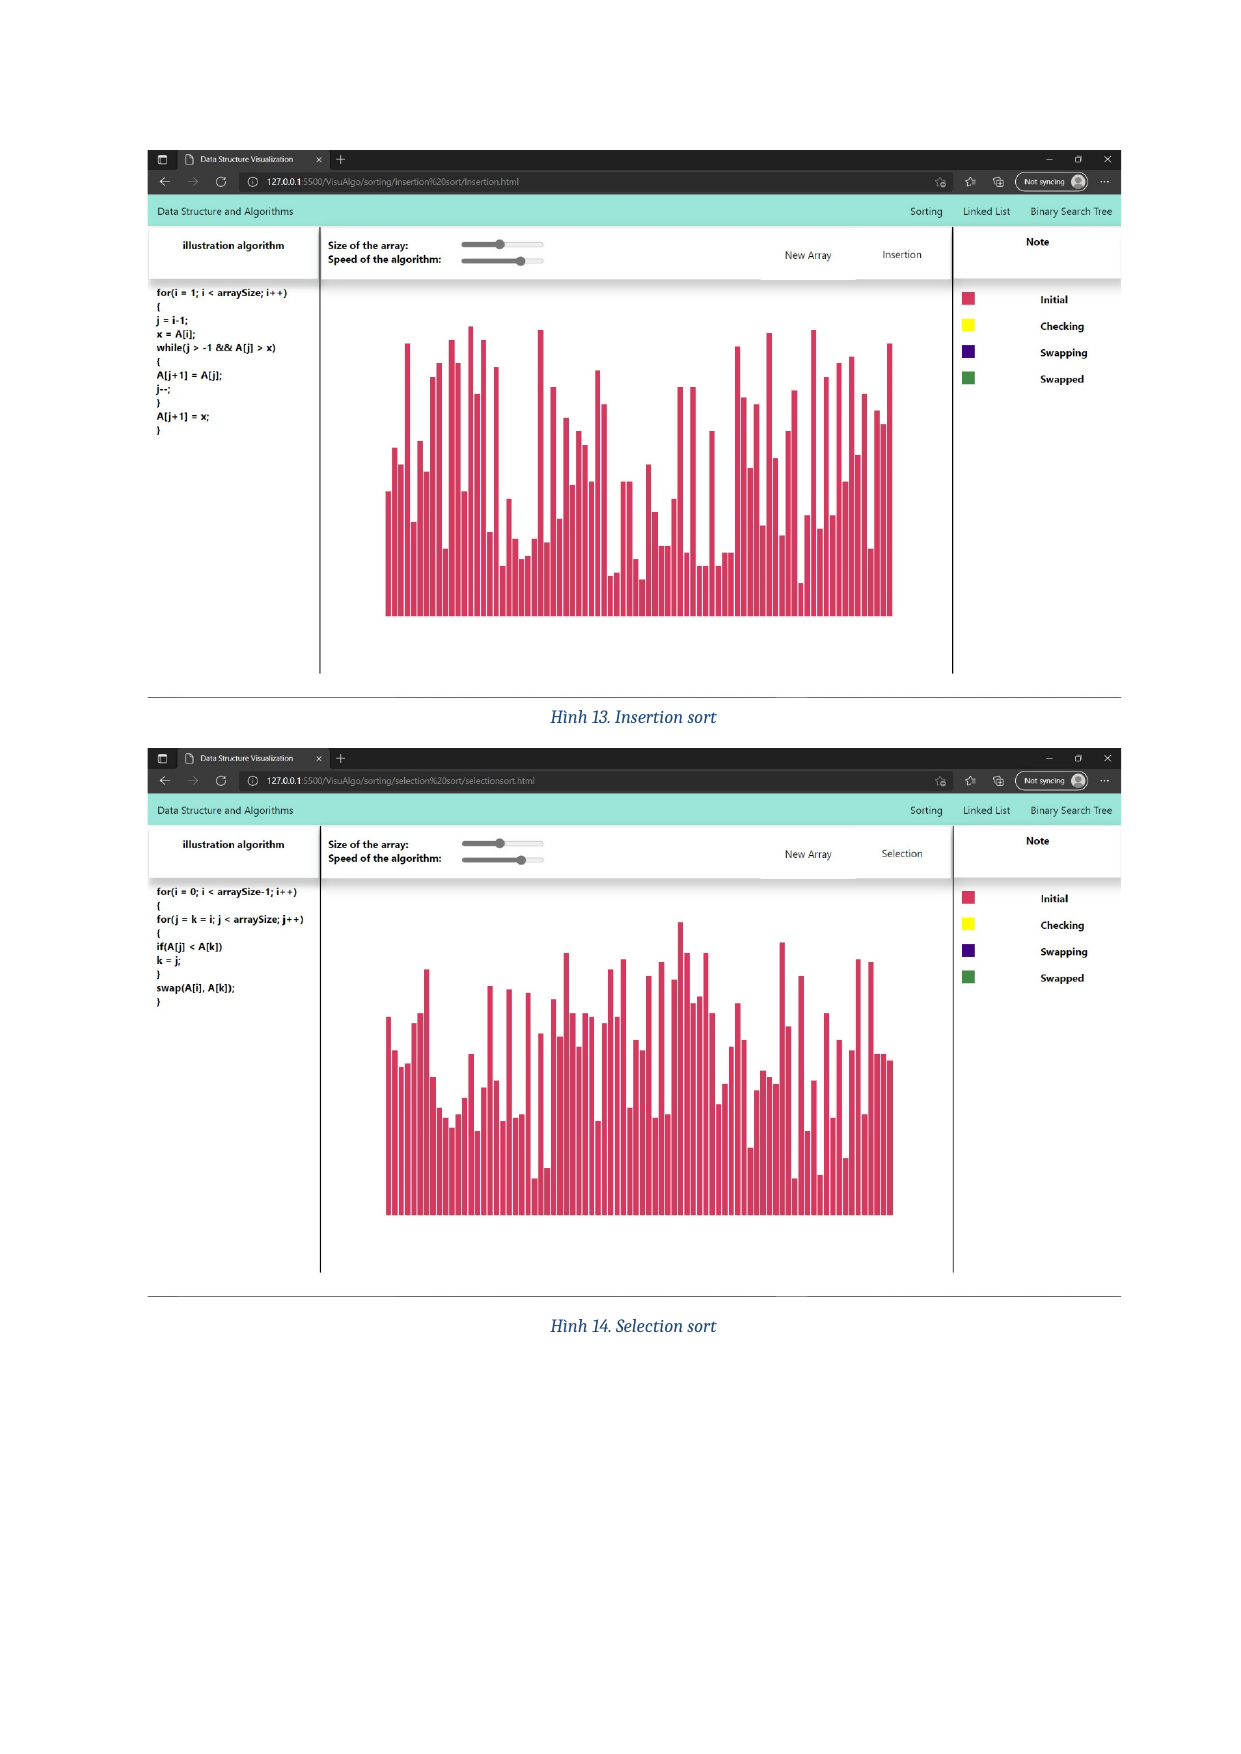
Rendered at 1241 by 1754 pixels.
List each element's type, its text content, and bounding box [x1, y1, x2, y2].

picture [147, 150, 1122, 698]
picture [147, 748, 1122, 1297]
